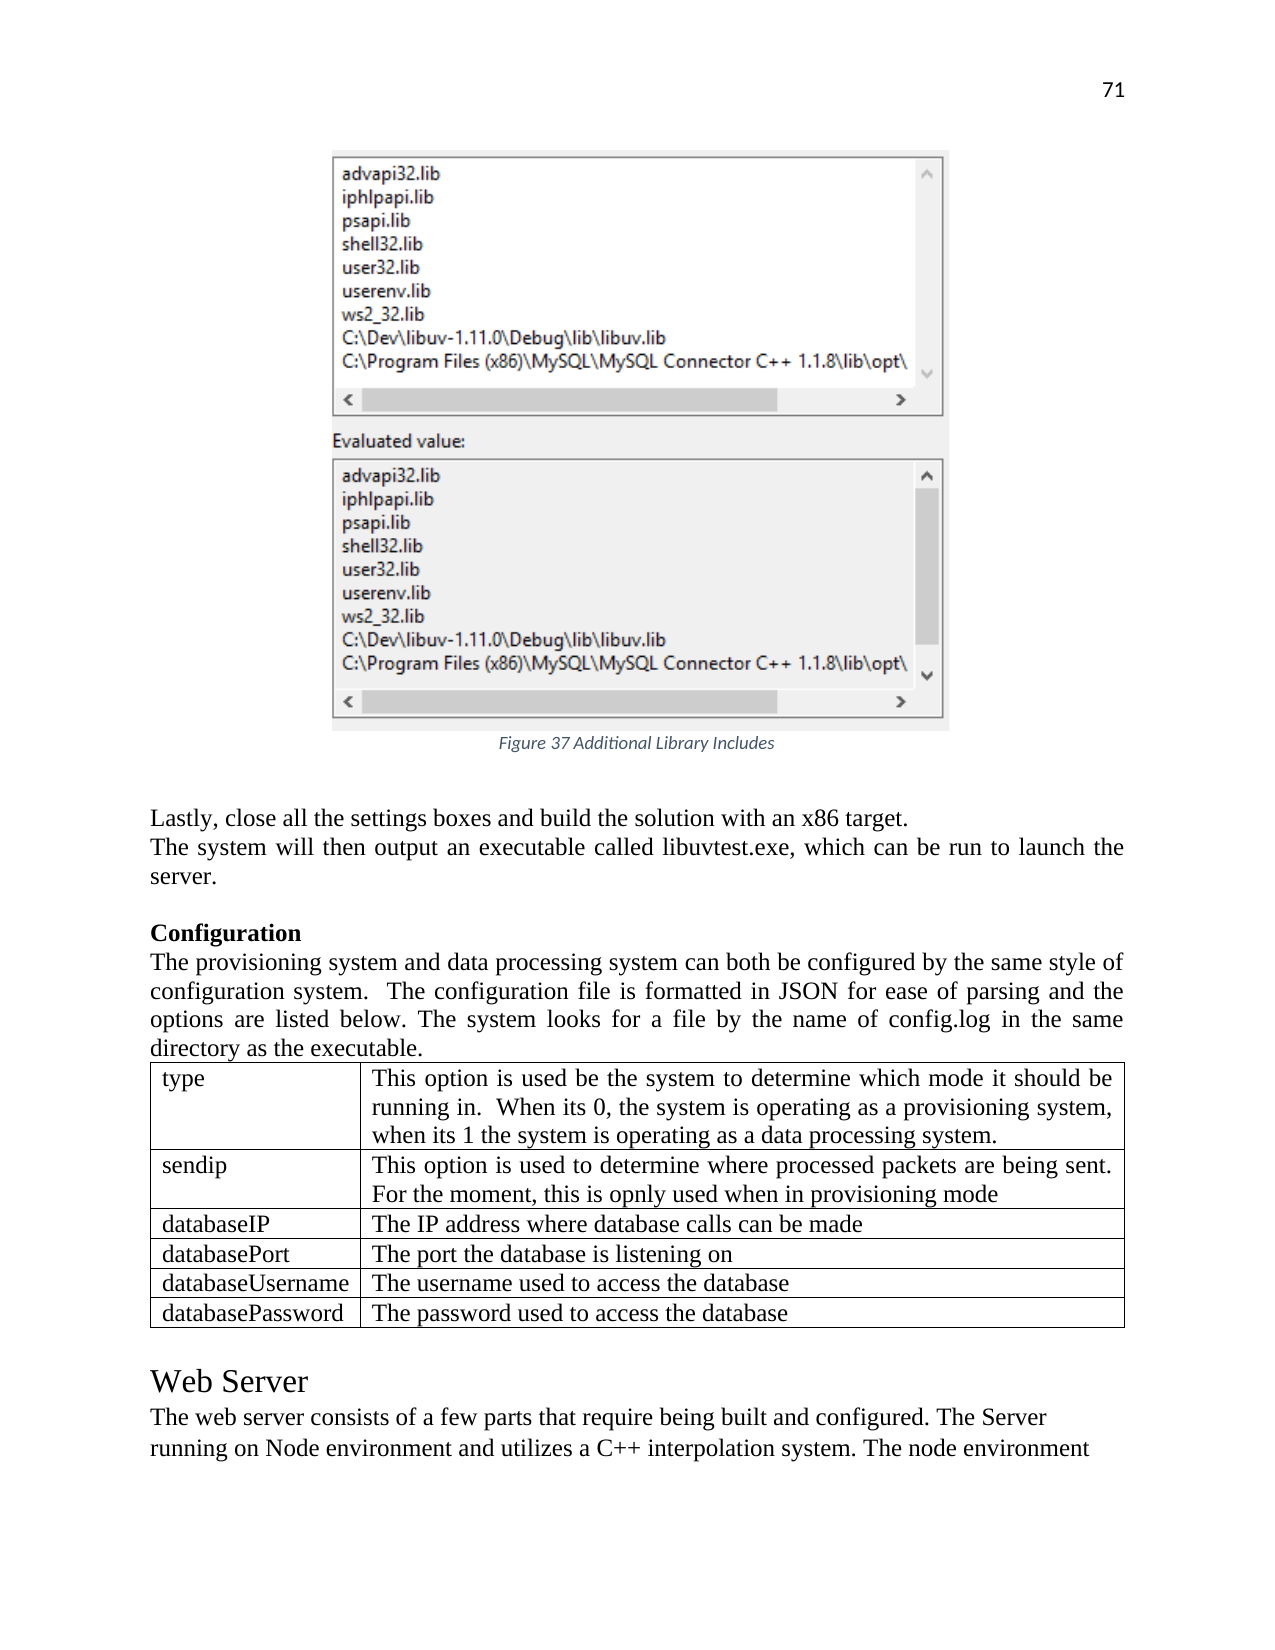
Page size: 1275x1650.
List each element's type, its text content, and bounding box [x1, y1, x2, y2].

picture [331, 150, 950, 731]
table_cell sendip [151, 1150, 360, 1208]
table_cell The port the database is listening on [361, 1239, 1124, 1267]
table_cell databaseIP [151, 1209, 360, 1238]
text The provisioning system and data processing system can both be configured by the same style of configuration system. The configuration file is formatted in JSON for ease of parsing and the options are listed below. The system looks for a file by the name of config.log in the same directory as the executable. [150, 947, 1125, 1062]
text The system will then output an executable called libuvtest.exe, which can be run to launch the server. [150, 832, 1125, 889]
text Lastly, close all the settings boxes and build the solution with an x86 target. [150, 803, 1125, 832]
table_cell The username used to access the database [361, 1269, 1124, 1297]
table_cell The password used to access the database [361, 1298, 1124, 1327]
text Figure 37 Additional Library Includes [150, 731, 1125, 754]
table_cell This option is used to determine where processed packets are being sent. For the moment, this is opnly used when in provisioning mode [361, 1150, 1124, 1208]
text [150, 1402, 1125, 1462]
table_cell databasePassword [151, 1298, 360, 1327]
table_header type [151, 1063, 360, 1149]
table_cell databasePort [151, 1239, 360, 1267]
table_cell databaseUsername [151, 1269, 360, 1297]
subtitle Web Server [150, 1361, 1125, 1399]
table_cell The IP address where database calls can be made [361, 1209, 1124, 1238]
table_header This option is used be the system to determine which mode it should be running in. When its 0, the system is operating as a provisioning system, when its 1 the system is operating as a data processing system. [361, 1063, 1124, 1149]
text Configuration [150, 918, 1125, 947]
